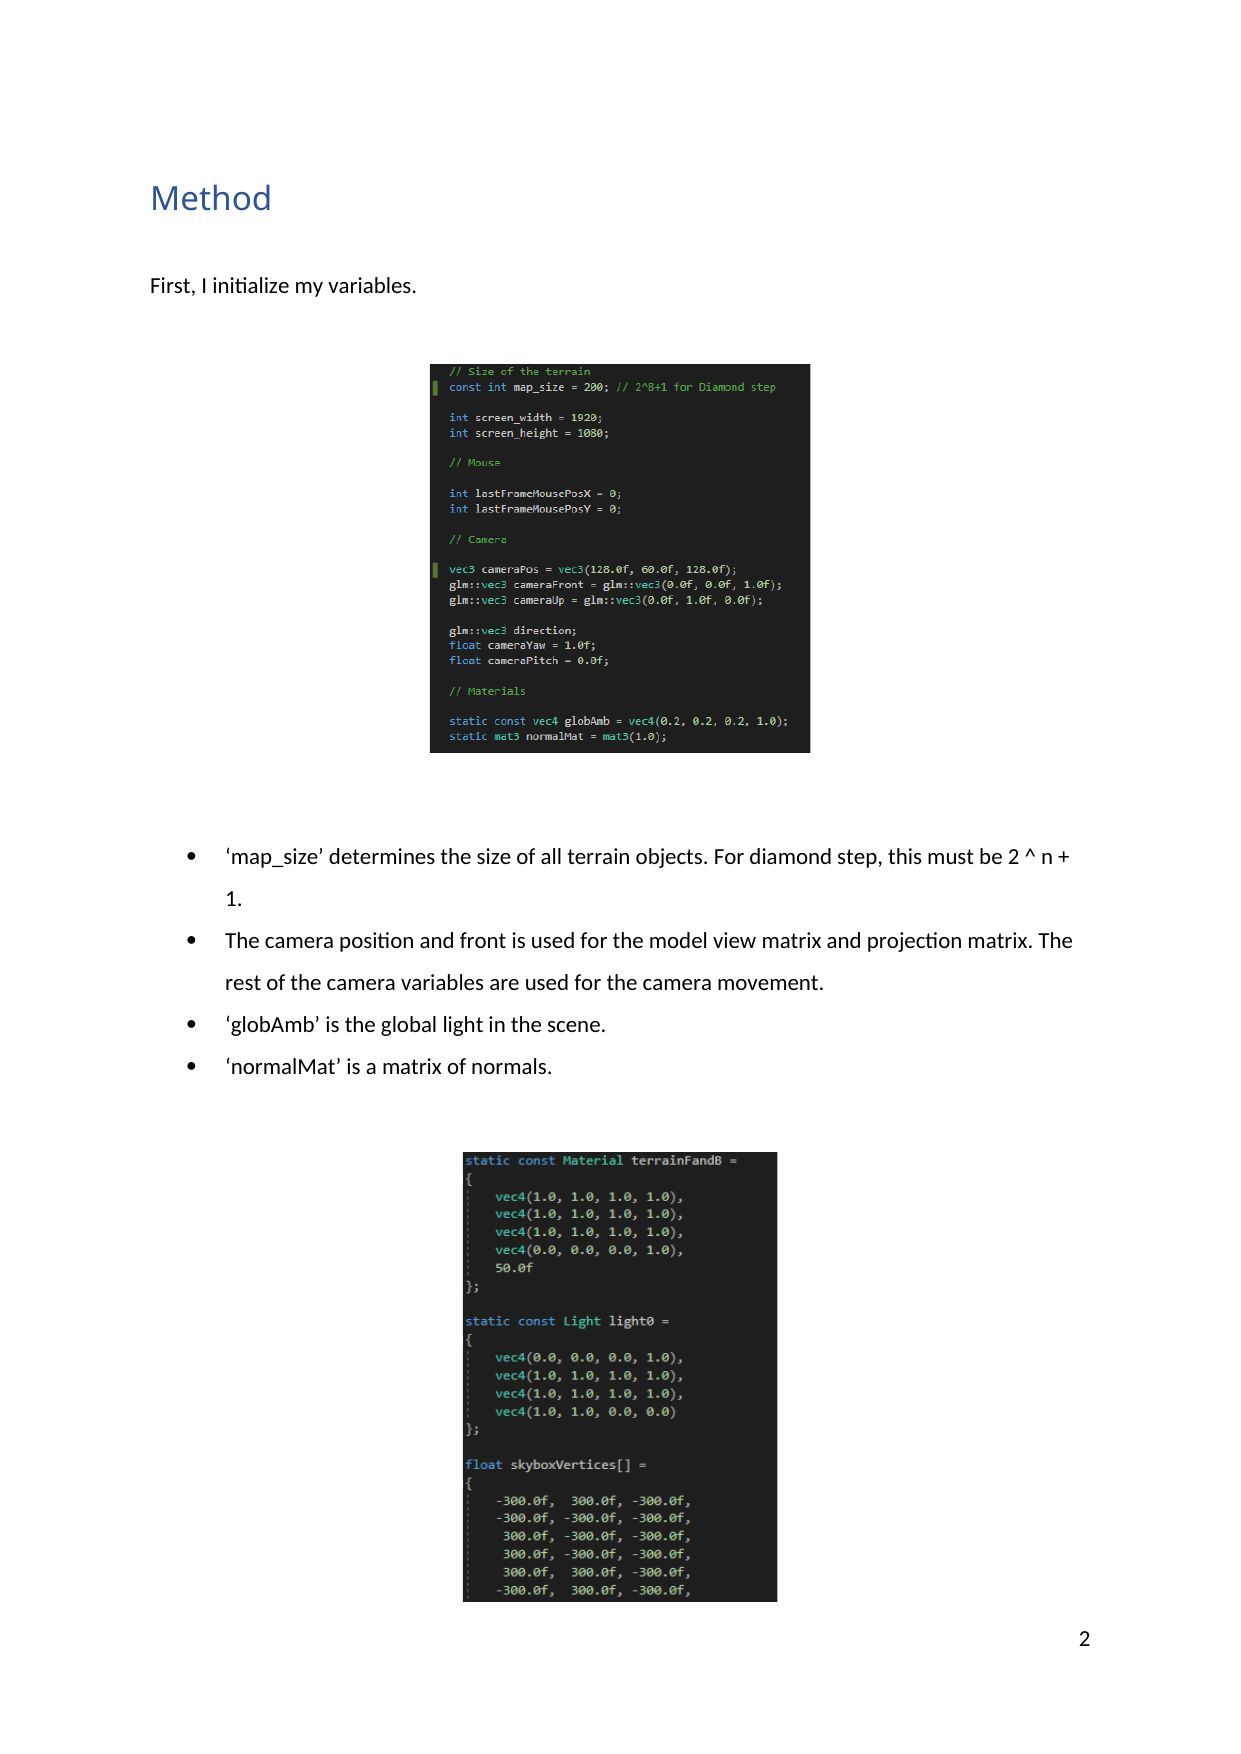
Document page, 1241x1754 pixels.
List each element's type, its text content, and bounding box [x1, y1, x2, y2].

list ‘normalMat’ is a matrix of normals. [187, 1052, 1090, 1080]
list ‘map_size’ determines the size of all terrain objects. For diamond step, this must be 2 ^ n + 1. [187, 842, 1090, 912]
subtitle Method [150, 175, 1090, 220]
list The camera position and front is used for the model view matrix and projection matrix. The rest of the camera variables are used for the camera movement. [187, 926, 1090, 996]
text First, I initialize my variables. [150, 271, 1090, 299]
list ‘globAmb’ is the global light in the scene. [187, 1010, 1090, 1038]
picture [462, 1152, 778, 1602]
picture [429, 364, 811, 753]
